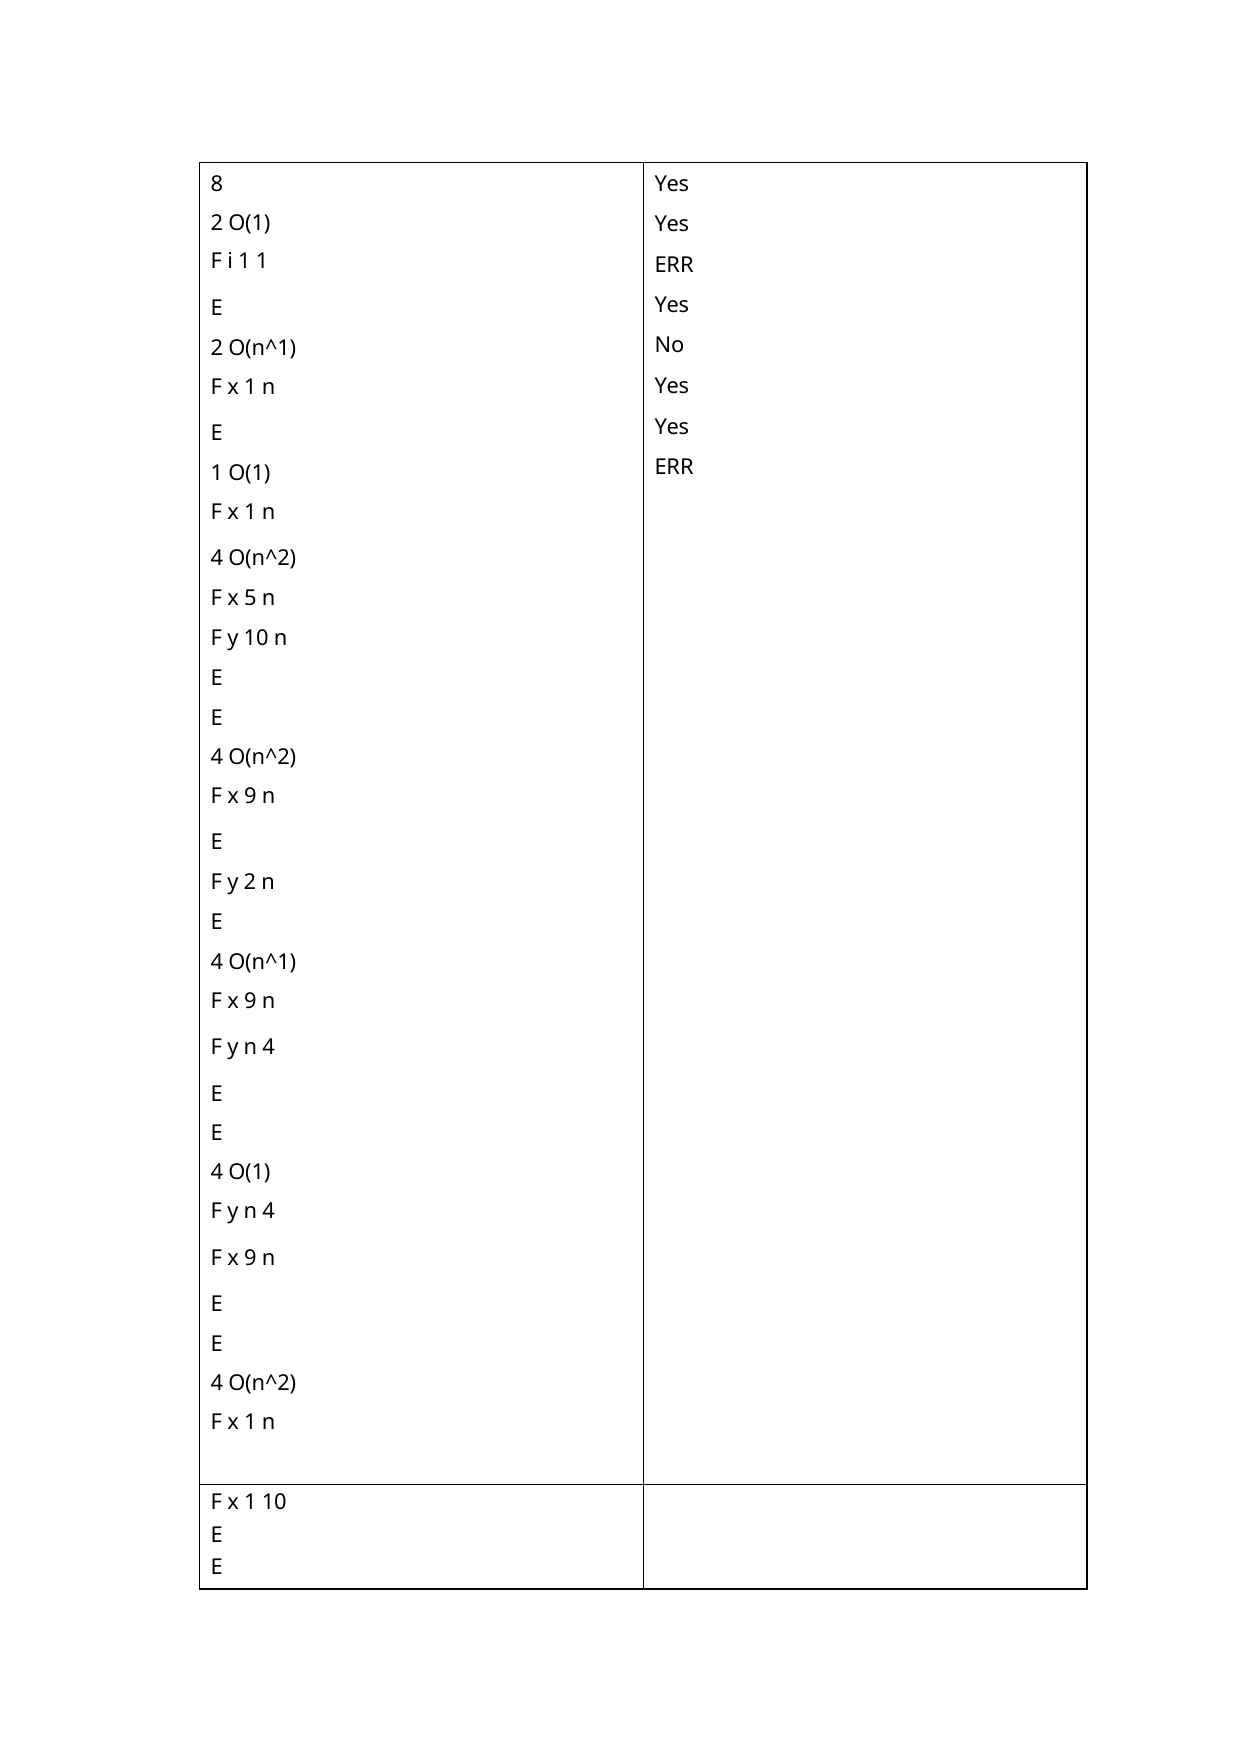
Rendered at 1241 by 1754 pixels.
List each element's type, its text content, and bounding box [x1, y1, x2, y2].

table_cell F x 1 10 E E [200, 1485, 643, 1588]
table_cell 8 2 O(1) F i 1 1 E 2 O(n^1) F x 1 n E 1 O(1) F x 1 n 4 O(n^2) F x 5 n F y 10 n E E 4 O(n^2) F x 9 n E F y 2 n E 4 O(n^1) F x 9 n F y n 4 E E 4 O(1) F y n 4 F x 9 n E E 4 O(n^2) F x 1 n [200, 163, 643, 1484]
table_cell Yes Yes ERR Yes No Yes Yes ERR [644, 163, 1086, 1484]
table_cell [644, 1485, 1086, 1588]
